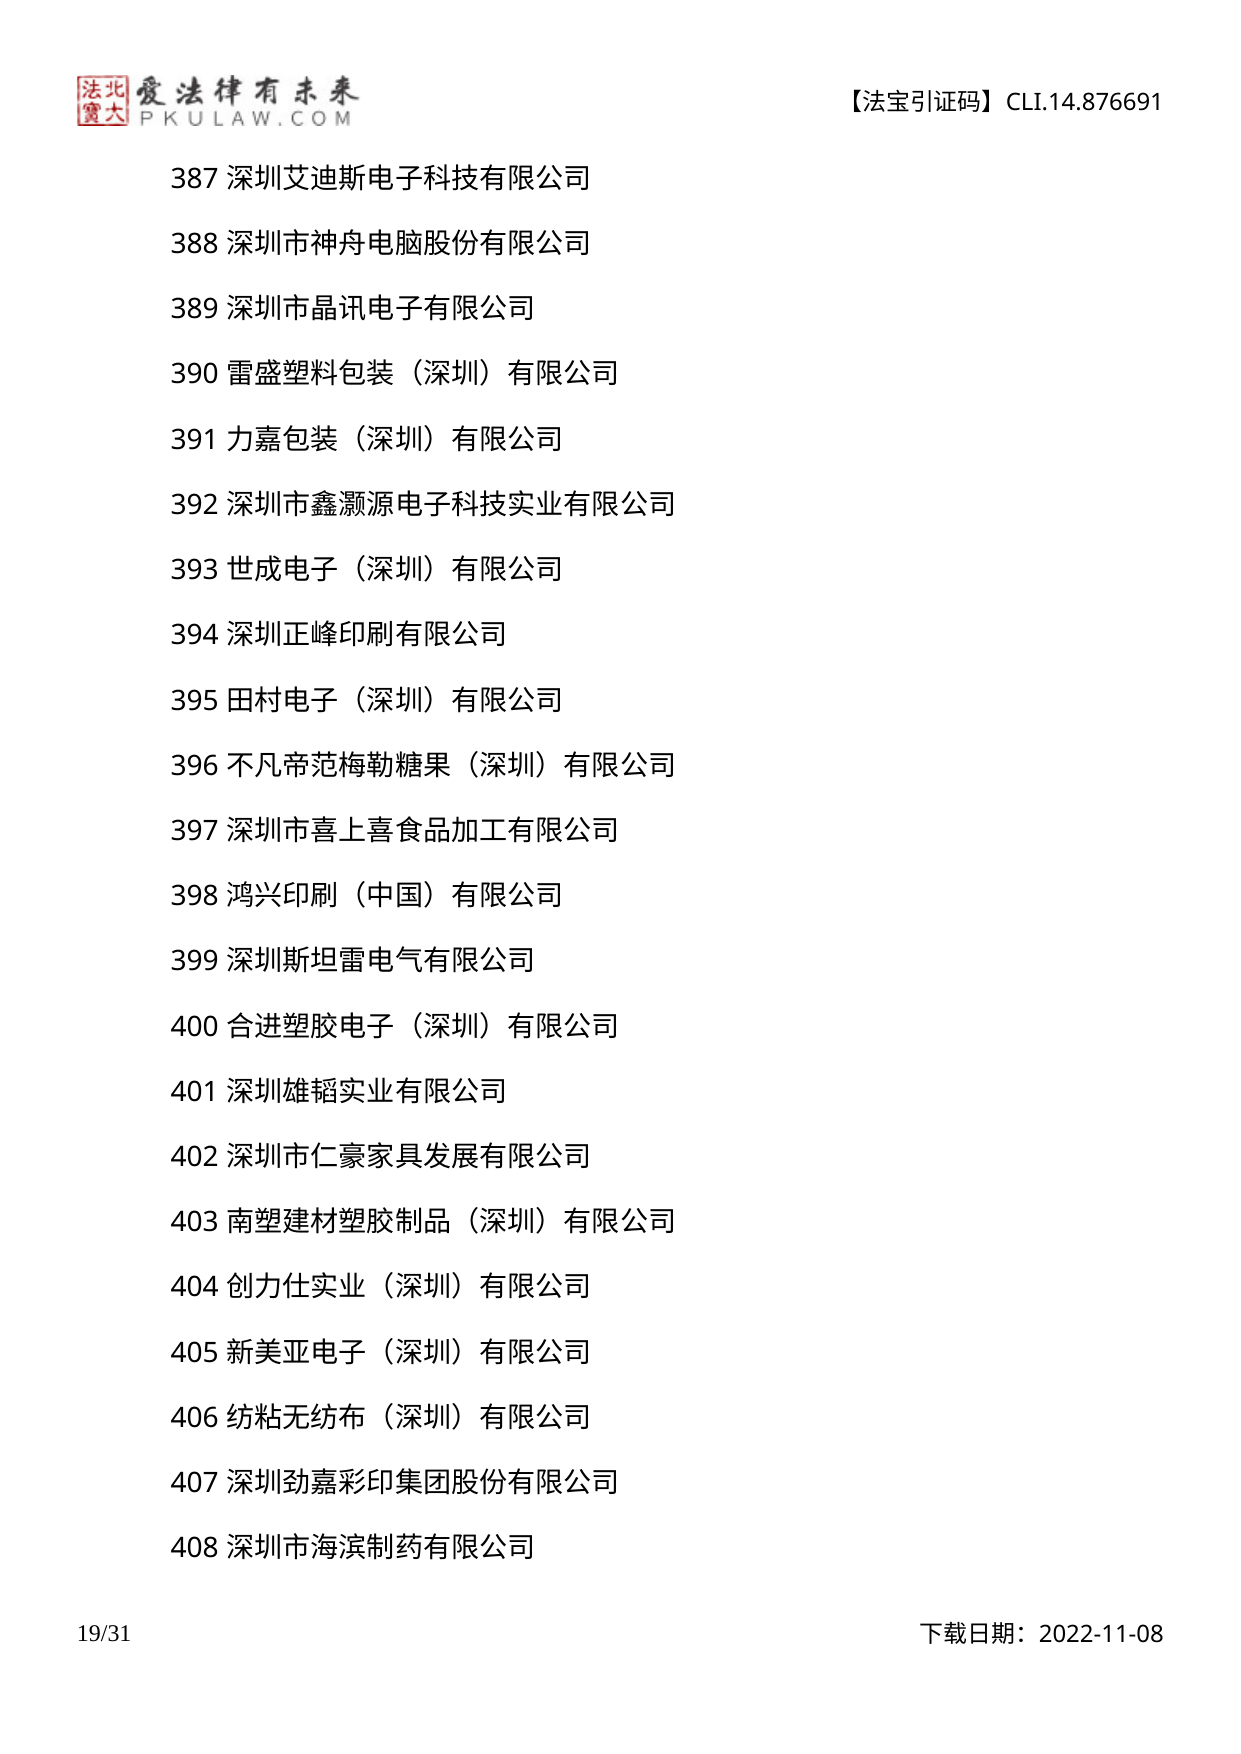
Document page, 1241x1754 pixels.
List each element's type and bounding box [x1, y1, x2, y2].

text [114, 156, 1126, 1566]
picture [76, 75, 361, 126]
